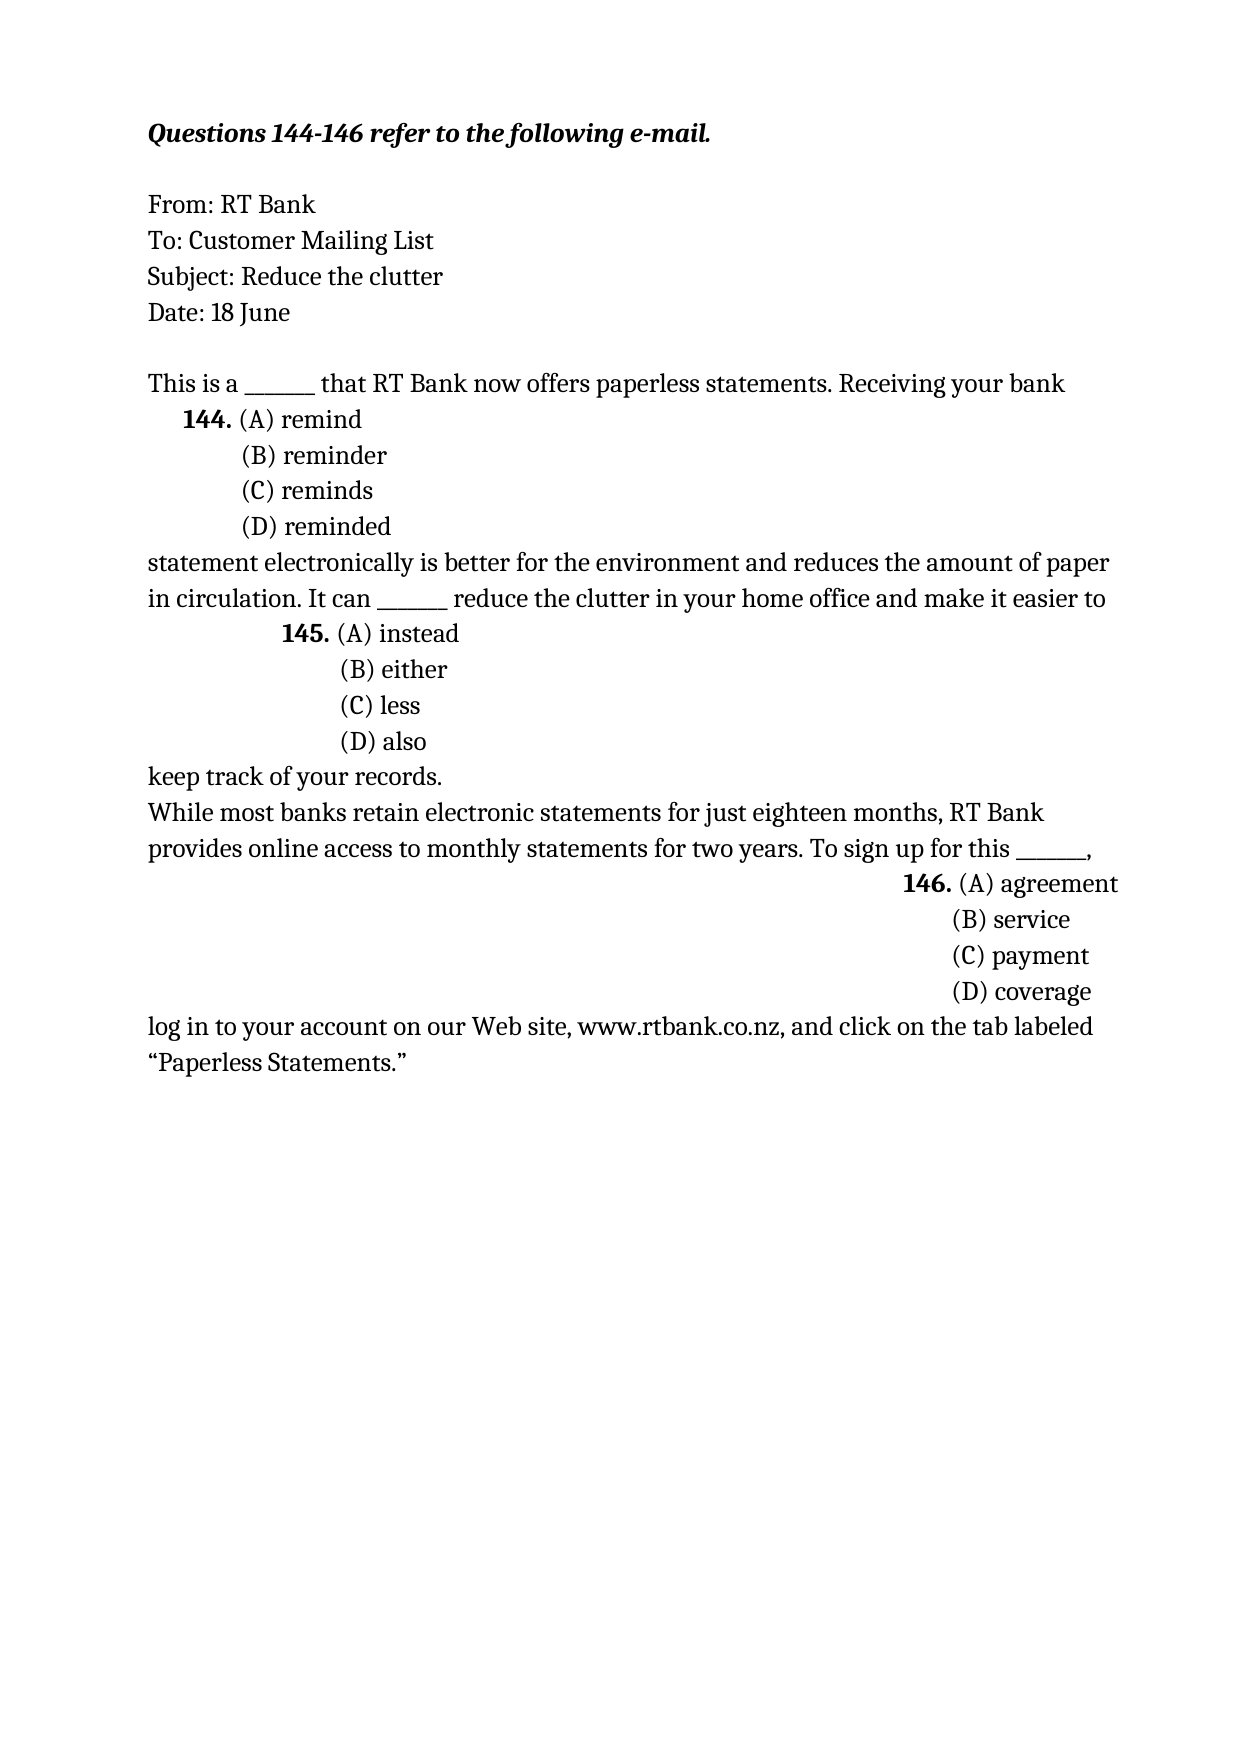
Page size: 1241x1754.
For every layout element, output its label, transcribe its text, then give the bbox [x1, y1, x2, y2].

text From: RT Bank To: Customer Mailing List Subject: Reduce the clutter Date: 18 June [148, 154, 1122, 328]
text 146. (A) agreement [898, 868, 1122, 899]
text statement electronically is better for the environment and reduces the amount of paper in circulation. It can _______ reduce the clutter in your home office and make it easier to [148, 547, 1122, 614]
text 145. (A) instead [223, 618, 1122, 649]
text (B) service [898, 904, 1122, 935]
text (C) less [223, 690, 1122, 721]
text log in to your account on our Web site, www.rtbank.co.nz, and click on the tab labeled “Paperless Statements.” [148, 1011, 1122, 1078]
text (D) coverage [823, 976, 1122, 1007]
text keep track of your records. While most banks retain electronic statements for just eighteen months, RT Bank provides online access to monthly statements for two years. To sign up for this _______, [148, 761, 1122, 864]
text (C) payment [823, 940, 1122, 971]
text This is a _______ that RT Bank now offers paperless statements. Receiving your bank 144. (A) remind [148, 332, 1122, 435]
text Questions 144-146 refer to the following e-mail. [148, 118, 1122, 149]
text (B) reminder (C) reminds (D) reminded [223, 440, 1122, 542]
text (D) also [223, 726, 1122, 757]
text (B) either [223, 654, 1122, 685]
